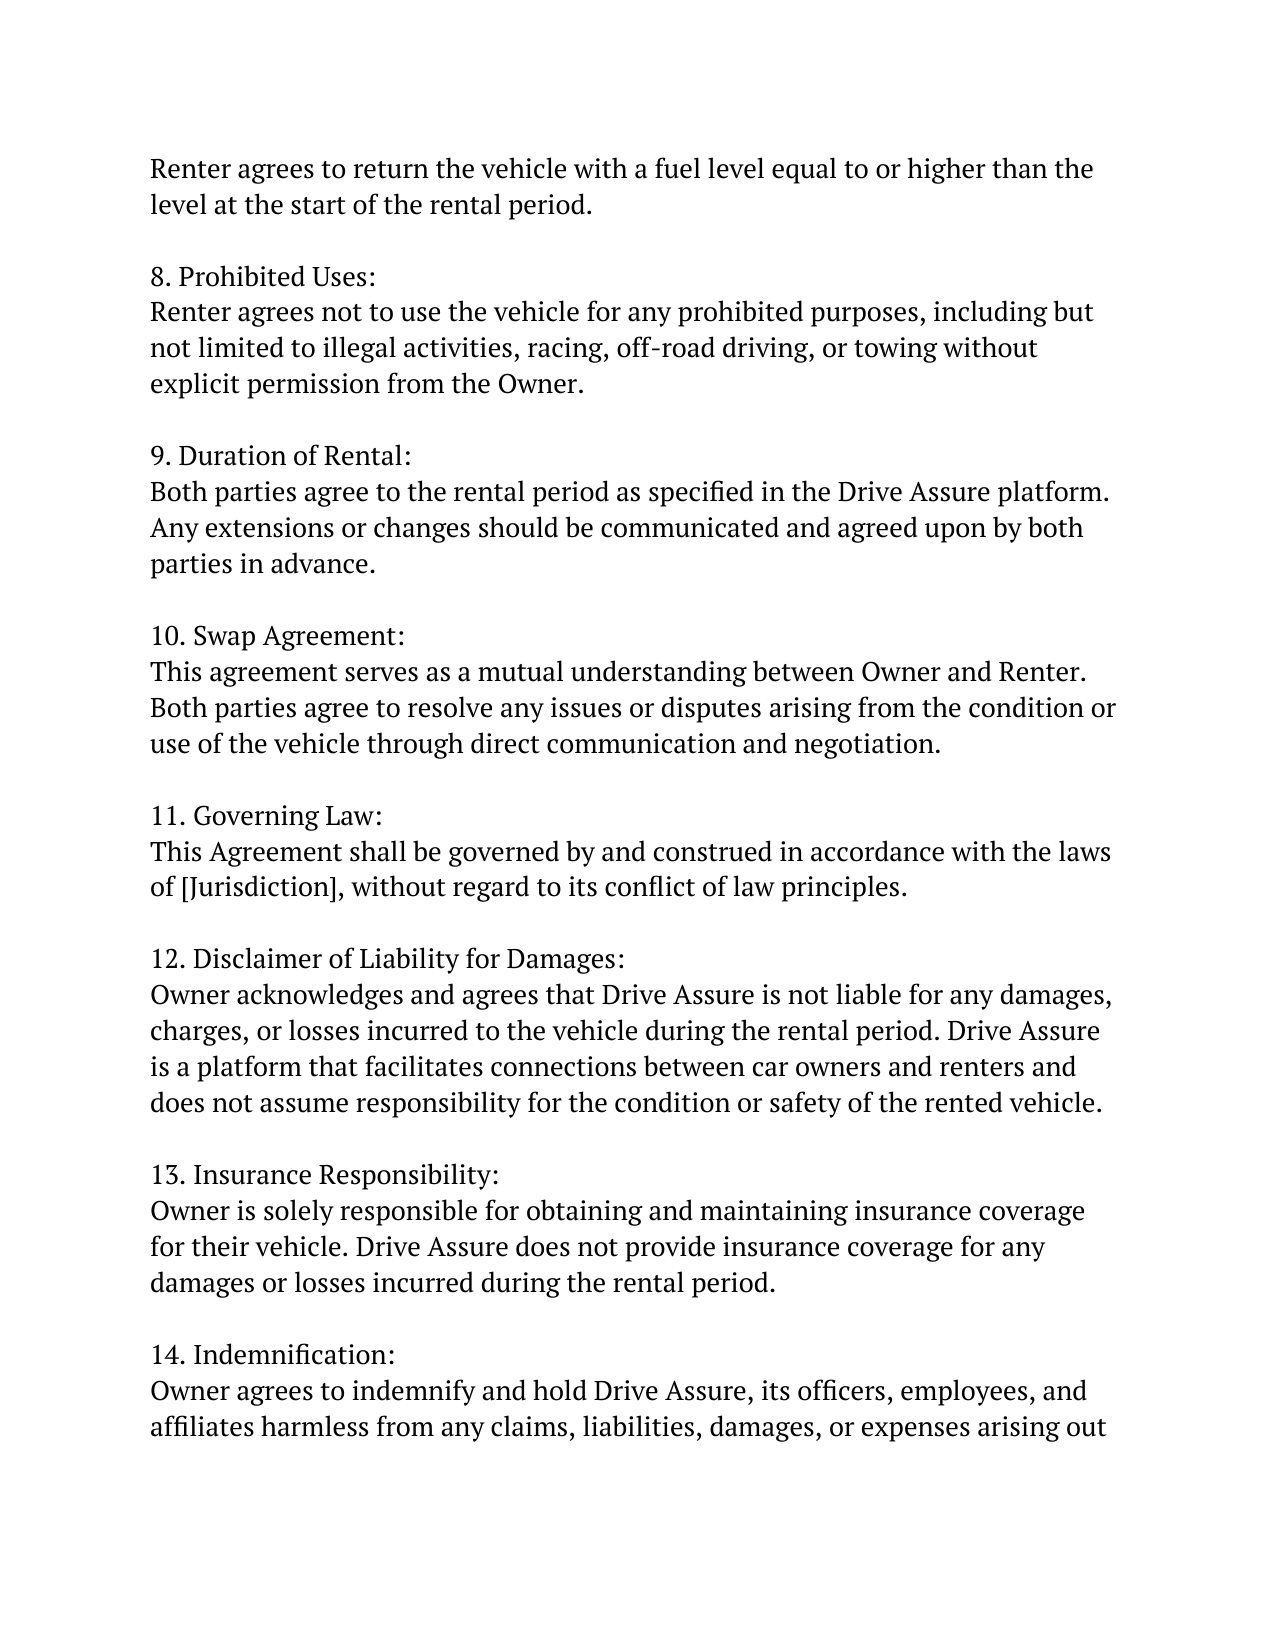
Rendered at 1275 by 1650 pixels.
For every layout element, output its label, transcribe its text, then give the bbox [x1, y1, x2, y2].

text 14. Indemnification: [150, 1336, 1125, 1372]
text Owner acknowledges and agrees that Drive Assure is not liable for any damages, charges, or losses incurred to the vehicle during the rental period. Drive Assure is a platform that facilitates connections between car owners and renters and does not assume responsibility for the condition or safety of the rented vehicle. [150, 977, 1125, 1120]
text 13. Insurance Responsibility: [150, 1156, 1125, 1192]
text 8. Prohibited Uses: [150, 258, 1125, 294]
text Owner is solely responsible for obtaining and maintaining insurance coverage for their vehicle. Drive Assure does not provide insurance coverage for any damages or losses incurred during the rental period. [150, 1192, 1125, 1300]
text Both parties agree to the rental period as specified in the Drive Assure platform. Any extensions or changes should be communicated and agreed upon by both parties in advance. [150, 473, 1125, 581]
text 11. Governing Law: [150, 797, 1125, 833]
text This agreement serves as a mutual understanding between Owner and Renter. Both parties agree to resolve any issues or disputes arising from the condition or use of the vehicle through direct communication and negotiation. [150, 653, 1125, 761]
text 9. Duration of Rental: [150, 437, 1125, 473]
text 10. Swap Agreement: [150, 617, 1125, 653]
text This Agreement shall be governed by and construed in accordance with the laws of [Jurisdiction], without regard to its conflict of law principles. [150, 833, 1125, 905]
text Renter agrees not to use the vehicle for any prohibited purposes, including but not limited to illegal activities, racing, off-road driving, or towing without explicit permission from the Owner. [150, 294, 1125, 402]
text Renter agrees to return the vehicle with a fuel level equal to or higher than the level at the start of the rental period. [150, 150, 1125, 222]
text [150, 1372, 1125, 1444]
text 12. Disclaimer of Liability for Damages: [150, 941, 1125, 977]
